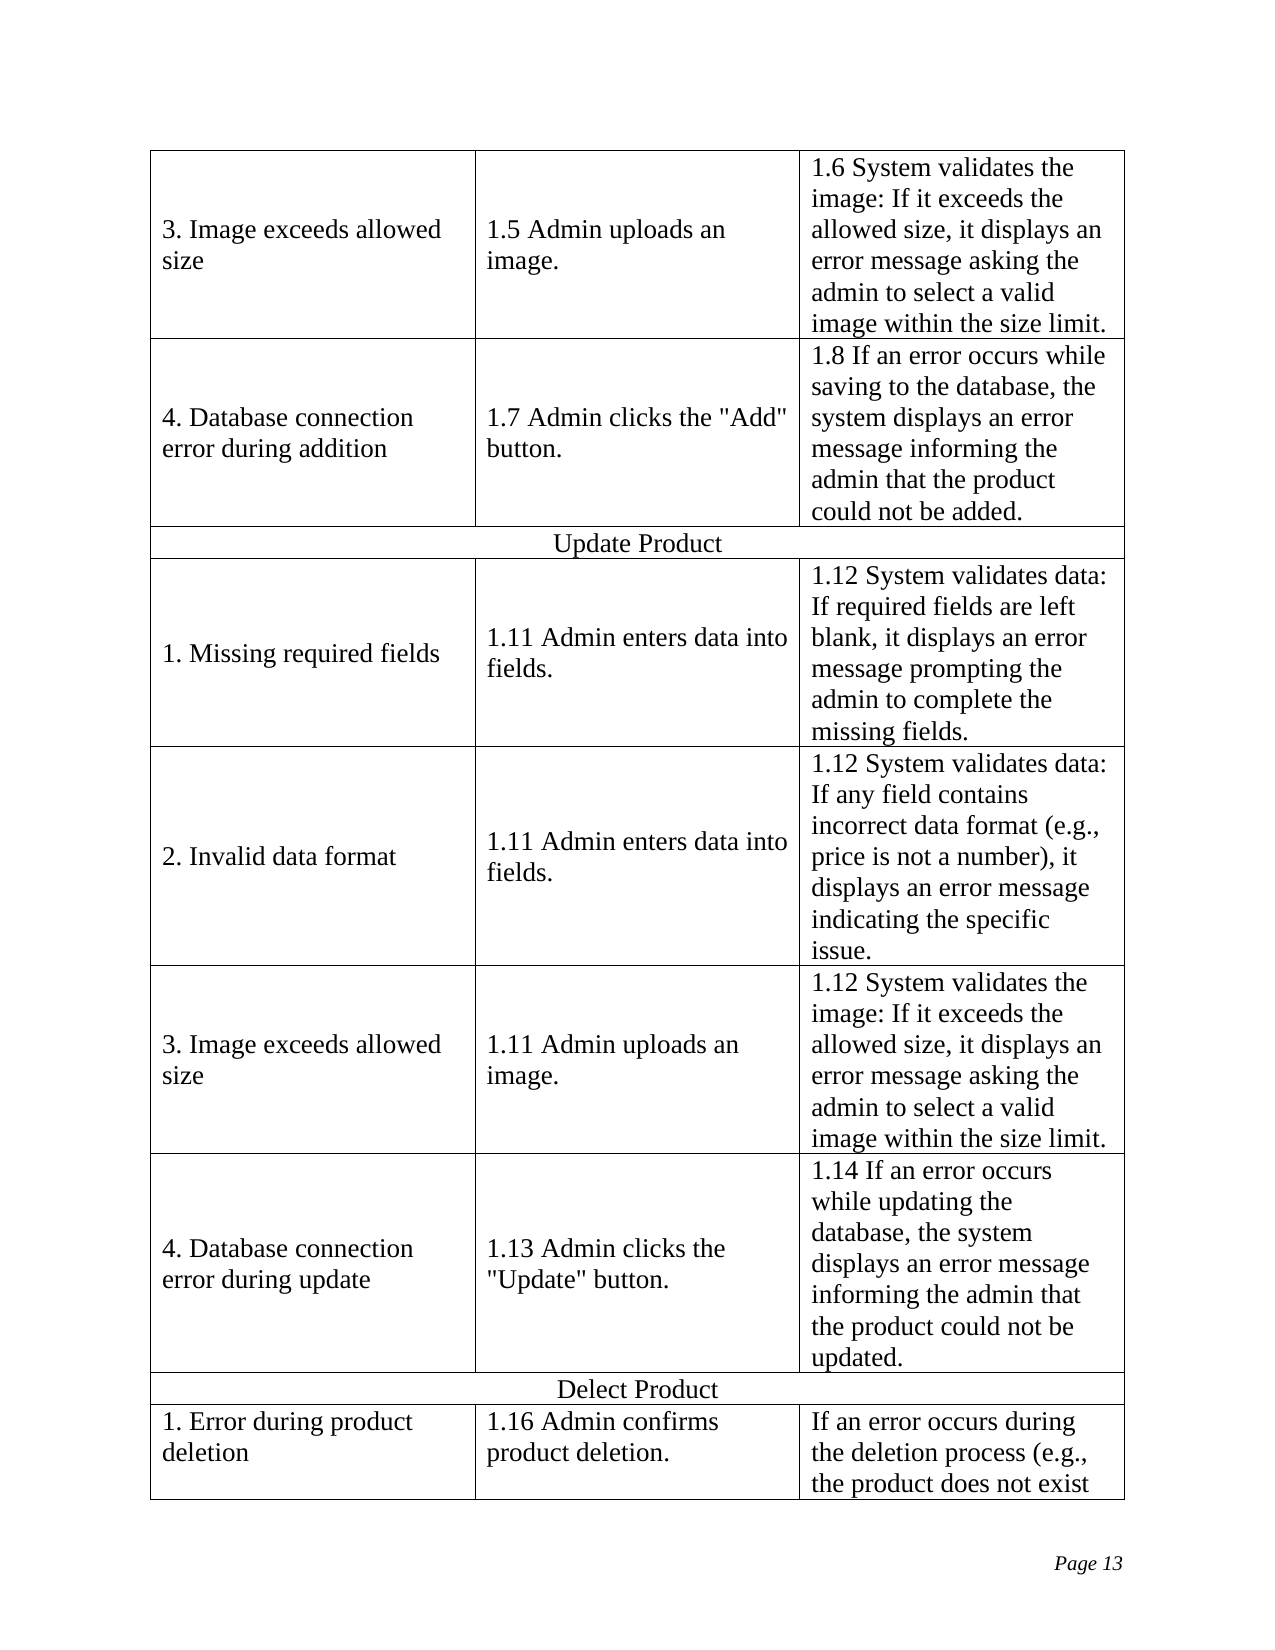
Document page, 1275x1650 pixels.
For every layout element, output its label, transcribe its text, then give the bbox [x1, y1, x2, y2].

table_cell 4. Database connection error during addition [151, 339, 475, 526]
table_cell 1.6 System validates the image: If it exceeds the allowed size, it displays an error message asking the admin to select a valid image within the size limit. [800, 151, 1124, 338]
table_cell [476, 1405, 799, 1499]
table_cell Delect Product [151, 1373, 1124, 1404]
table_cell 1.12 System validates data: If required fields are left blank, it displays an error message prompting the admin to complete the missing fields. [800, 559, 1124, 746]
table_cell 1.8 If an error occurs while saving to the database, the system displays an error message informing the admin that the product could not be added. [800, 339, 1124, 526]
table_cell 1.14 If an error occurs while updating the database, the system displays an error message informing the admin that the product could not be updated. [800, 1154, 1124, 1372]
table_cell 4. Database connection error during update [151, 1154, 475, 1372]
table_cell 1.12 System validates data: If any field contains incorrect data format (e.g., price is not a number), it displays an error message indicating the specific issue. [800, 747, 1124, 965]
table_cell 1.5 Admin uploads an image. [476, 151, 799, 338]
table_cell 3. Image exceeds allowed size [151, 151, 475, 338]
table_cell 1.11 Admin uploads an image. [476, 966, 799, 1153]
table_cell 1.11 Admin enters data into fields. [476, 559, 799, 746]
table_cell 1.12 System validates the image: If it exceeds the allowed size, it displays an error message asking the admin to select a valid image within the size limit. [800, 966, 1124, 1153]
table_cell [151, 1405, 475, 1499]
table_cell 1.7 Admin clicks the "Add" button. [476, 339, 799, 526]
table_cell 1. Missing required fields [151, 559, 475, 746]
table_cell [800, 1405, 1124, 1499]
table_cell 1.13 Admin clicks the "Update" button. [476, 1154, 799, 1372]
table_cell 3. Image exceeds allowed size [151, 966, 475, 1153]
table_cell 1.11 Admin enters data into fields. [476, 747, 799, 965]
table_cell 2. Invalid data format [151, 747, 475, 965]
table_cell Update Product [151, 527, 1124, 558]
